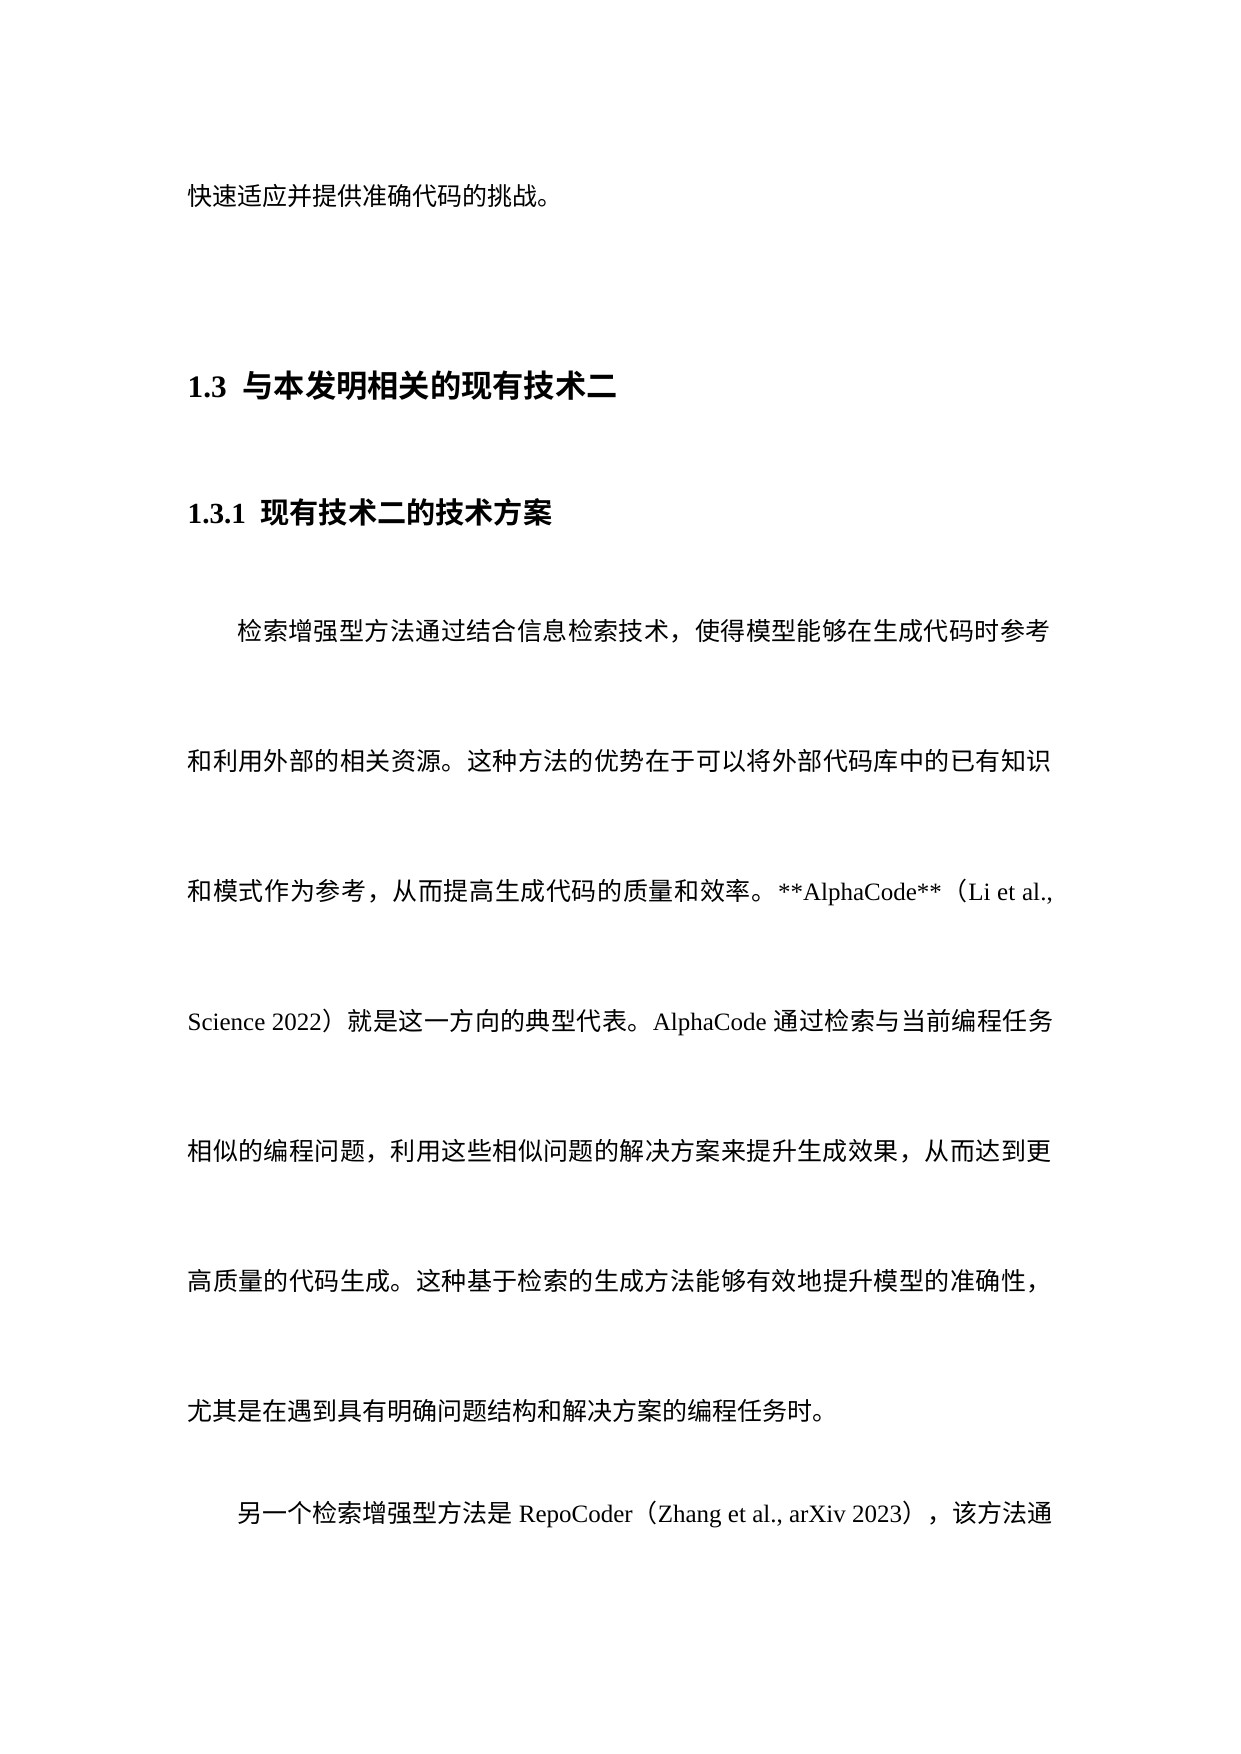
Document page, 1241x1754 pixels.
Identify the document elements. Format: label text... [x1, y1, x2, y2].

subtitle 1.3 与本发明相关的现有技术二 [187, 352, 1053, 417]
subtitle 1.3.1 现有技术二的技术方案 [187, 479, 1053, 544]
text 检索增强型方法通过结合信息检索技术，使得模型能够在生成代码时参考和利用外部的相关资源。这种方法的优势在于可以将外部代码库中的已有知识和模式作为参考，从而提高生成代码的质量和效率。**AlphaCode**（Li et al., Science 2022）就是这一方向的典型代表。AlphaCode 通过检索与当前编程任务相似的编程问题，利用这些相似问题的解决方案来提升生成效果，从而达到更高质量的代码生成。这种基于检索的生成方法能够有效地提升模型的准确性，尤其是在遇到具有明确问题结构和解决方案的编程任务时。 [187, 597, 1053, 1442]
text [187, 1479, 1053, 1544]
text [187, 162, 1053, 227]
